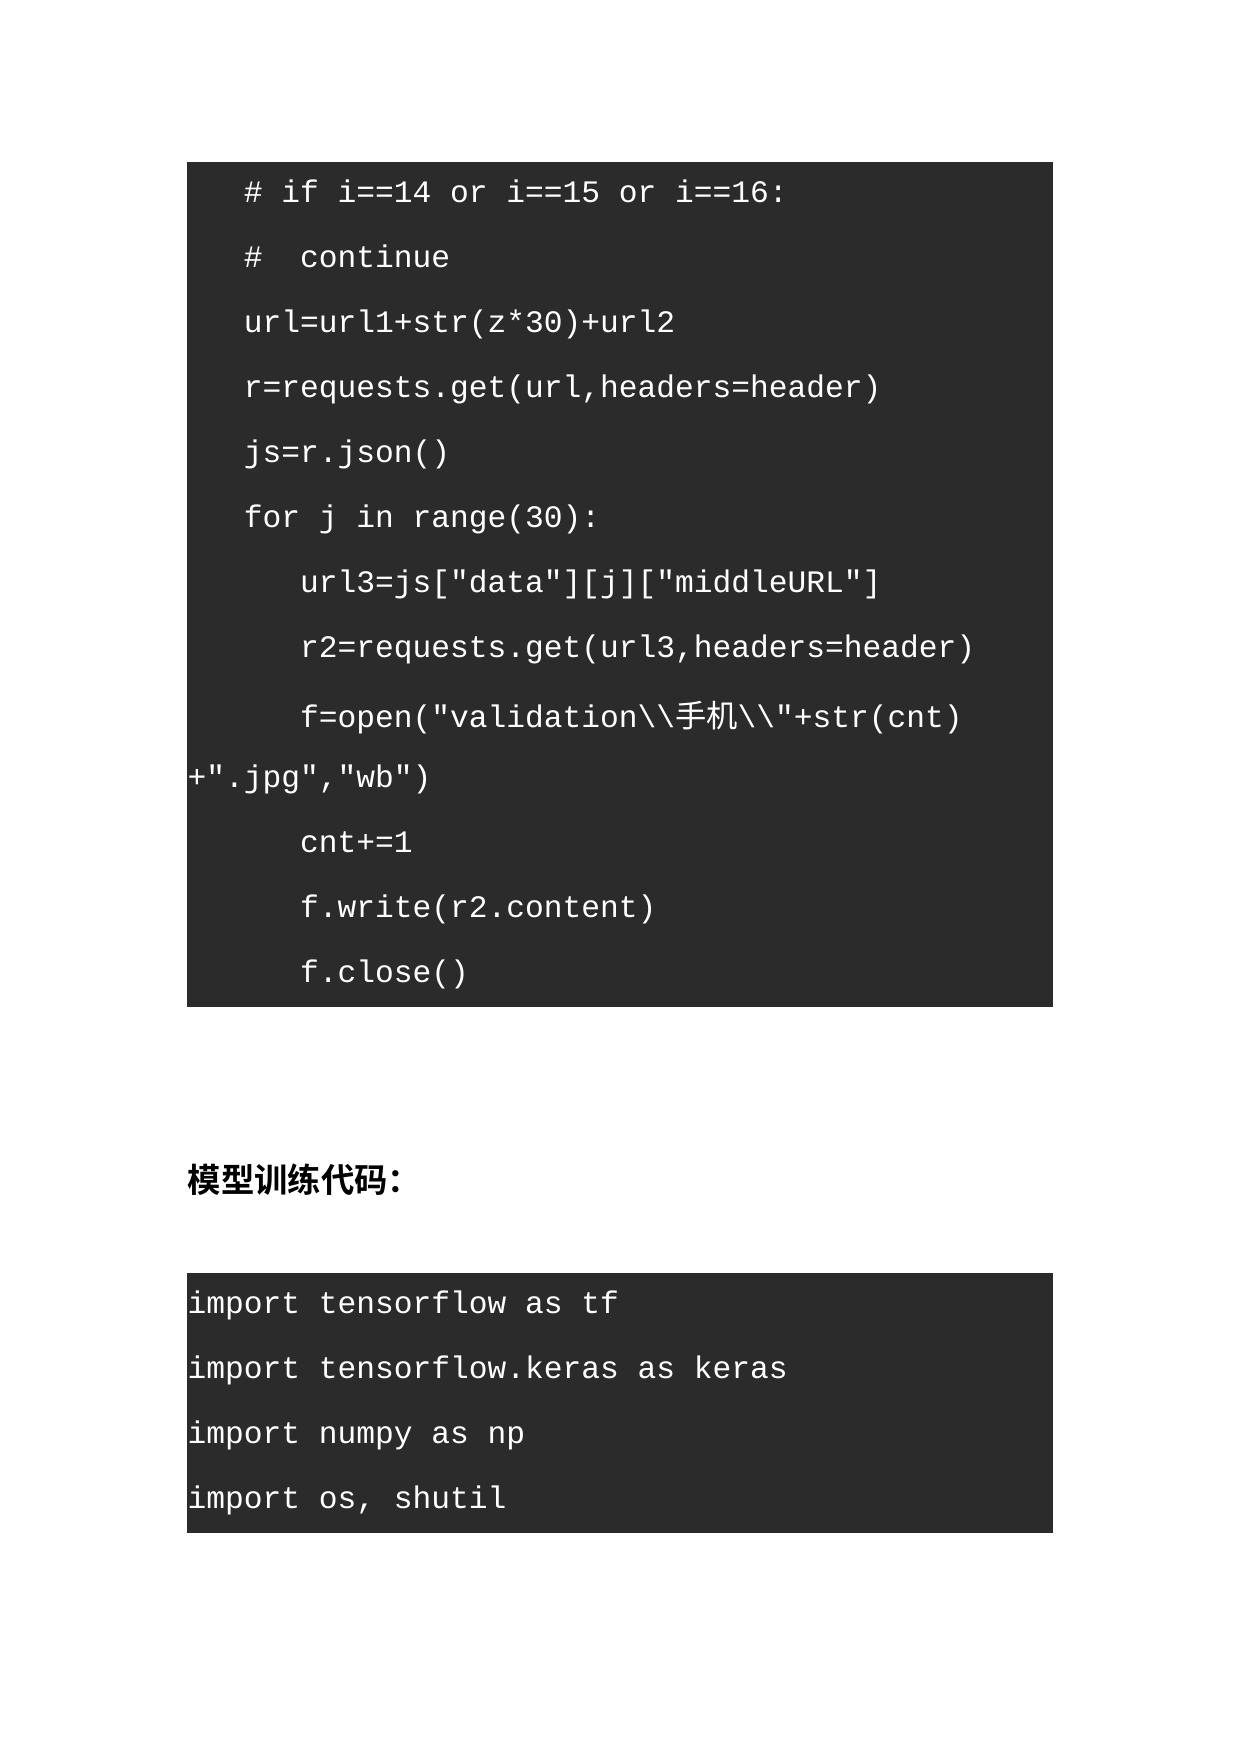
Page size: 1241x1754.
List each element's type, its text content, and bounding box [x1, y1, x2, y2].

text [187, 1273, 1053, 1533]
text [187, 162, 1053, 1007]
subtitle 模型训练代码： [187, 1146, 1053, 1211]
